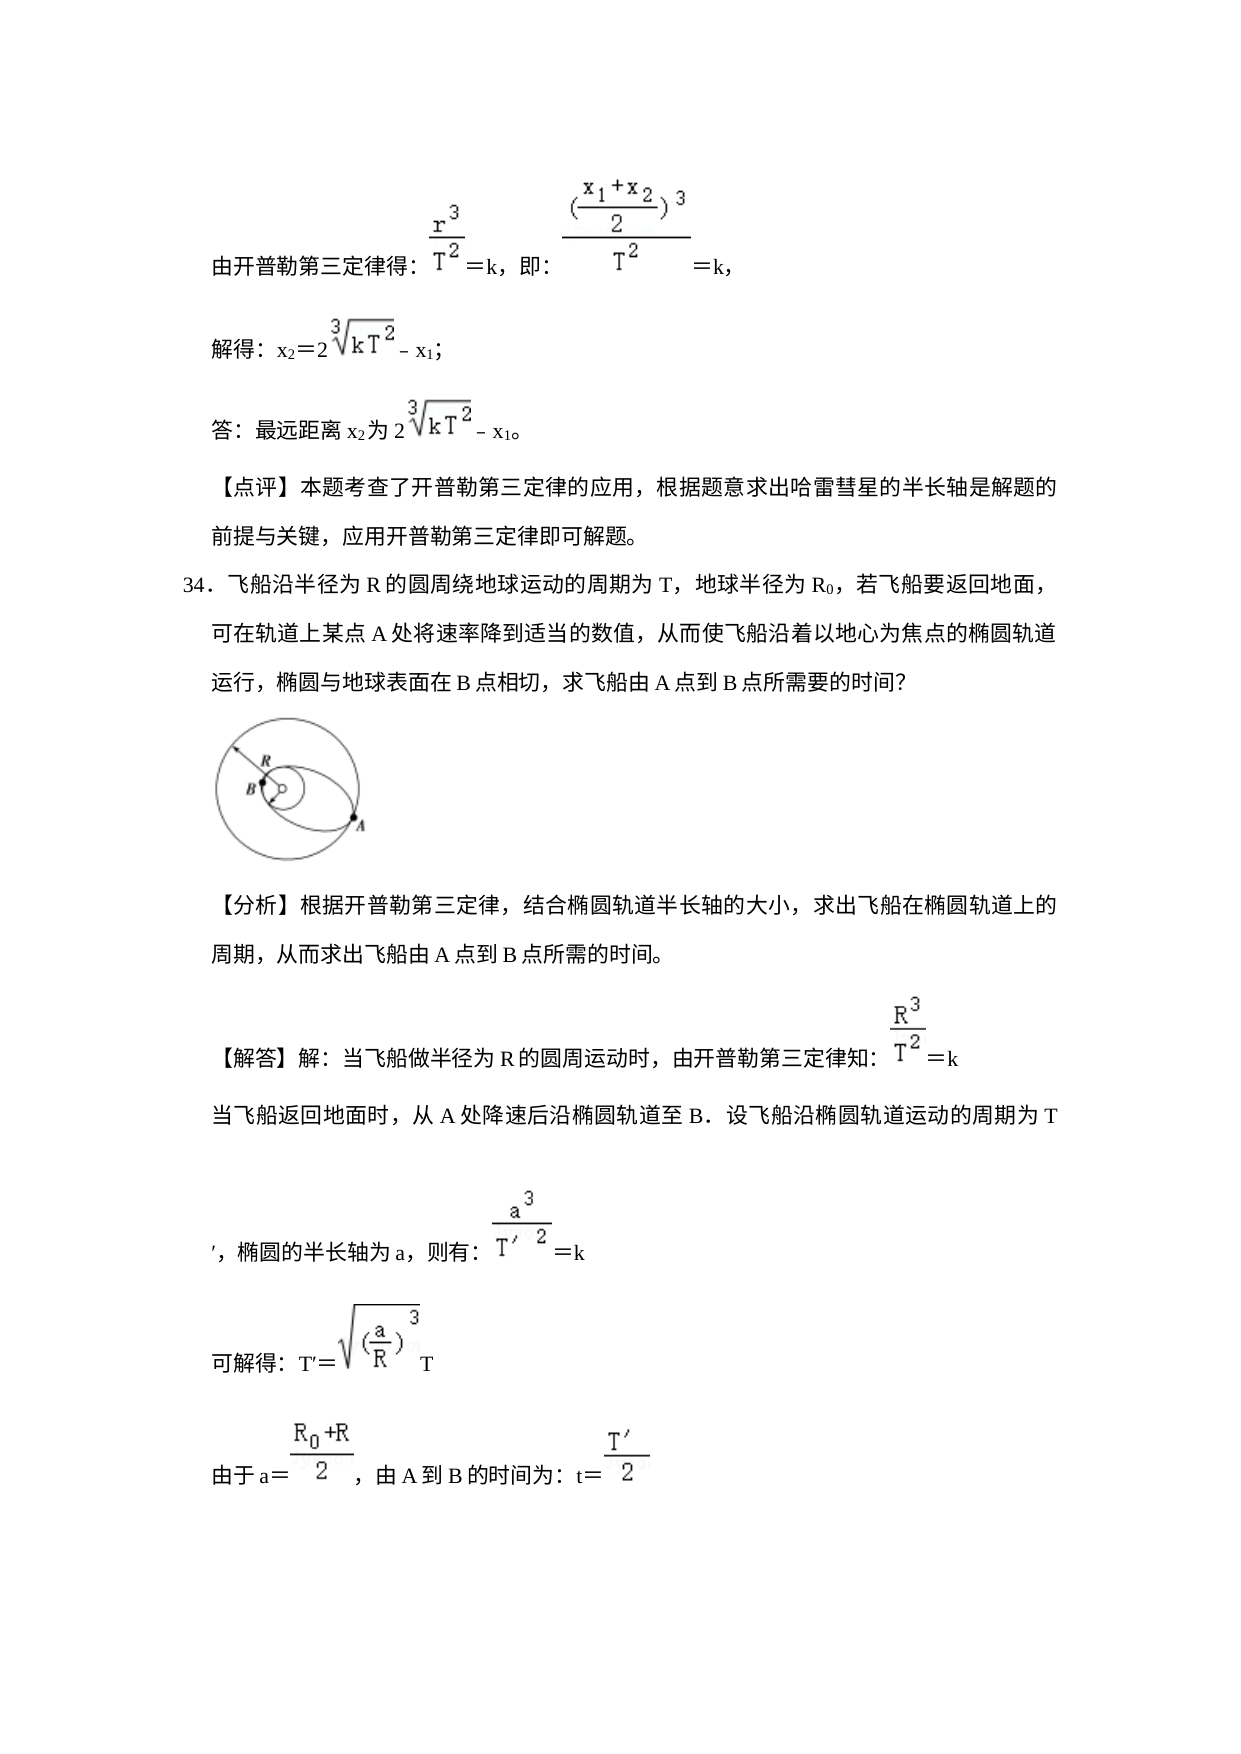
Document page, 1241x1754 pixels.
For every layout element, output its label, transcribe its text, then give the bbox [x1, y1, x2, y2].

text 【解答】解：当飞船做半径为R的圆周运动时，由开普勒第三定律知：＝k [211, 984, 1058, 1082]
text 解得：x2＝2﹣x1； [211, 308, 1058, 373]
picture [290, 1419, 354, 1484]
text 34．飞船沿半径为R的圆周绕地球运动的周期为T，地球半径为R0，若飞船要返回地面，可在轨道上某点A处将速率降到适当的数值，从而使飞船沿着以地心为焦点的椭圆轨道运行，椭圆与地球表面在B点相切，求飞船由A点到B点所需要的时间？ [183, 567, 1058, 697]
text 【分析】根据开普勒第三定律，结合椭圆轨道半长轴的大小，求出飞船在椭圆轨道上的周期，从而求出飞船由A点到B点所需的时间。 [211, 887, 1058, 969]
picture [338, 1304, 420, 1372]
picture [327, 316, 394, 358]
picture [604, 1428, 650, 1484]
picture [429, 202, 465, 275]
text 【点评】本题考查了开普勒第三定律的应用，根据题意求出哈雷彗星的半长轴是解题的前提与关键，应用开普勒第三定律即可解题。 [211, 469, 1058, 551]
text 答：最远距离x2为2﹣x1。 [211, 389, 1058, 454]
text 由于a＝，由A到B的时间为：t＝ [211, 1406, 1058, 1503]
text 由开普勒第三定律得：＝k，即：＝k， [211, 162, 1058, 292]
picture [211, 712, 371, 866]
picture [404, 397, 471, 439]
picture [562, 172, 691, 275]
picture [890, 994, 926, 1066]
picture [492, 1188, 552, 1261]
text 当飞船返回地面时，从A处降速后沿椭圆轨道至B．设飞船沿椭圆轨道运动的周期为T′，椭圆的半长轴为a，则有：＝k [211, 1098, 1058, 1277]
text 可解得：T′＝T [211, 1292, 1058, 1390]
